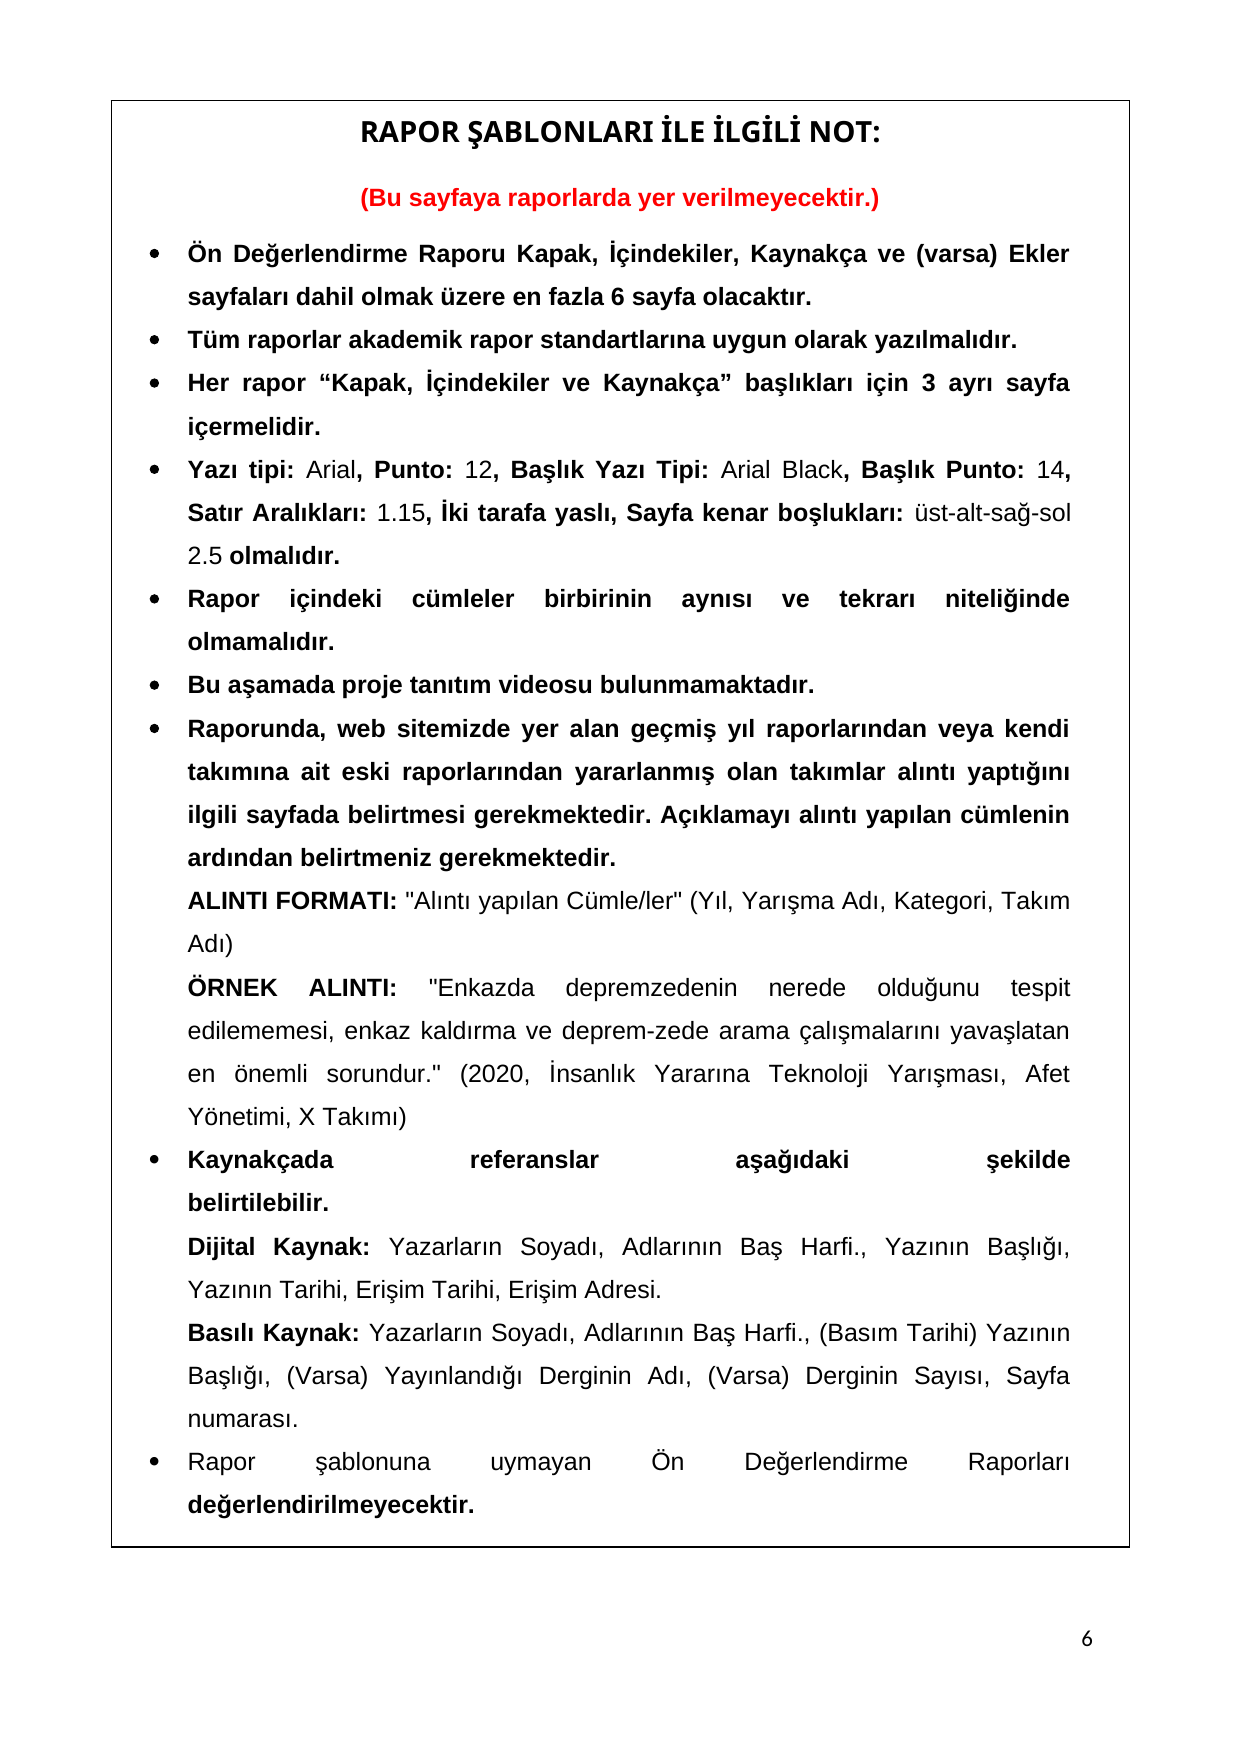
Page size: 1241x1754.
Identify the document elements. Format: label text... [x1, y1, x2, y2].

table_header RAPOR ŞABLONLARI İLE İLGİLİ NOT: (Bu sayfaya raporlarda yer verilmeyecektir.) Ön Değerlendirme Raporu Kapak, İçindekiler, Kaynakça ve (varsa) Ekler sayfaları dahil olmak üzere en fazla 6 sayfa olacaktır. Tüm raporlar akademik rapor standartlarına uygun olarak yazılmalıdır. Her rapor “Kapak, İçindekiler ve Kaynakça” başlıkları için 3 ayrı sayfa içermelidir. Yazı tipi: Arial, Punto: 12, Başlık Yazı Tipi: Arial Black, Başlık Punto: 14, Satır Aralıkları: 1.15, İki tarafa yaslı, Sayfa kenar boşlukları: üst-alt-sağ-sol 2.5 olmalıdır. Rapor içindeki cümleler birbirinin aynısı ve tekrarı niteliğinde olmamalıdır. Bu aşamada proje tanıtım videosu bulunmamaktadır. Raporunda, web sitemizde yer alan geçmiş yıl raporlarından veya kendi takımına ait eski raporlarından yararlanmış olan takımlar alıntı yaptığını ilgili sayfada belirtmesi gerekmektedir. Açıklamayı alıntı yapılan cümlenin ardından belirtmeniz gerekmektedir. ALINTI FORMATI: "Alıntı yapılan Cümle/ler" (Yıl, Yarışma Adı, Kategori, Takım Adı) ÖRNEK ALINTI: "Enkazda depremzedenin nerede olduğunu tespit edilememesi, enkaz kaldırma ve deprem-zede arama çalışmalarını yavaşlatan en önemli sorundur." (2020, İnsanlık Yararına Teknoloji Yarışması, Afet Yönetimi, X Takımı) Kaynakçada referanslar aşağıdaki şekilde belirtilebilir. Dijital Kaynak: Yazarların Soyadı, Adlarının Baş Harfi., Yazının Başlığı, Yazının Tarihi, Erişim Tarihi, Erişim Adresi. Basılı Kaynak: Yazarların Soyadı, Adlarının Baş Harfi., (Basım Tarihi) Yazının Başlığı, (Varsa) Yayınlandığı Derginin Adı, (Varsa) Derginin Sayısı, Sayfa numarası. Rapor şablonuna uymayan Ön Değerlendirme Raporları değerlendirilmeyecektir. [112, 101, 1129, 1546]
